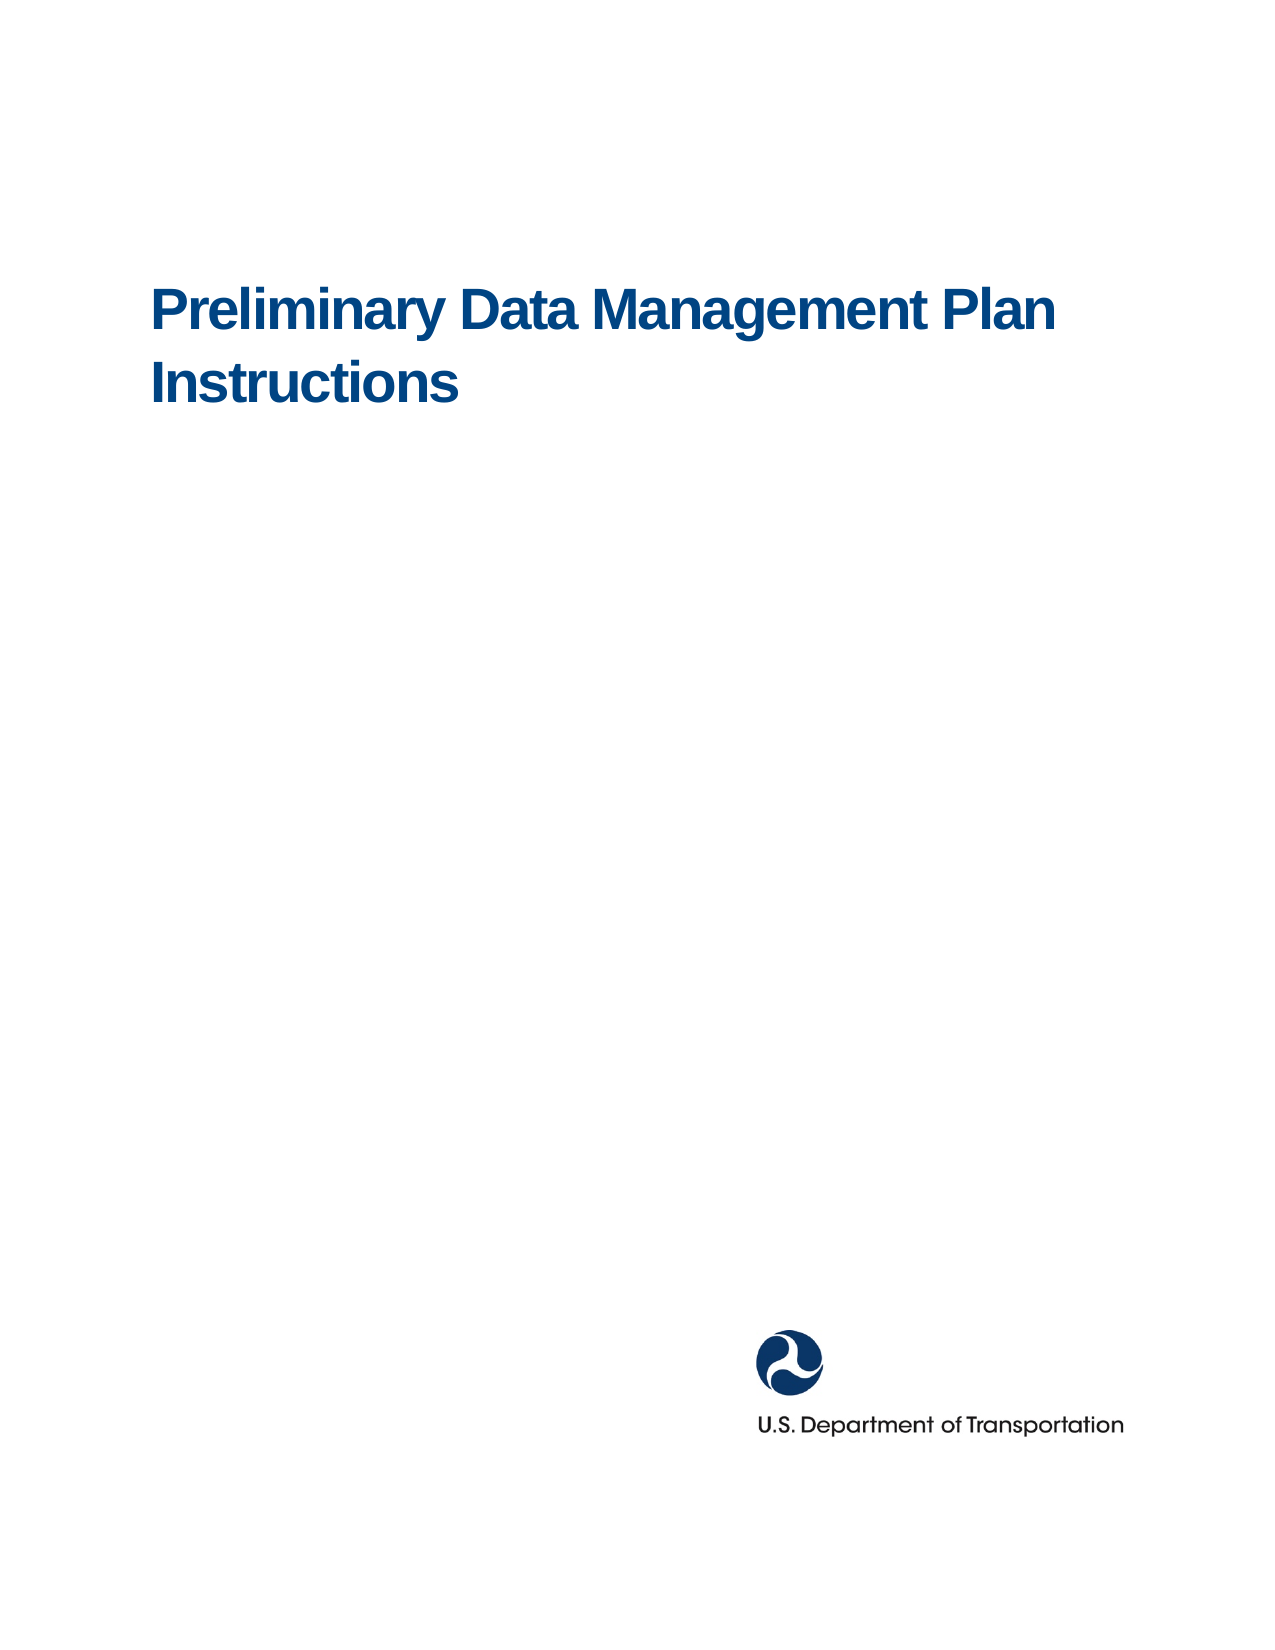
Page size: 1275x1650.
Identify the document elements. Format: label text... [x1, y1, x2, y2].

picture [756, 1330, 1125, 1437]
title Preliminary Data Management Plan Instructions [150, 275, 1125, 414]
